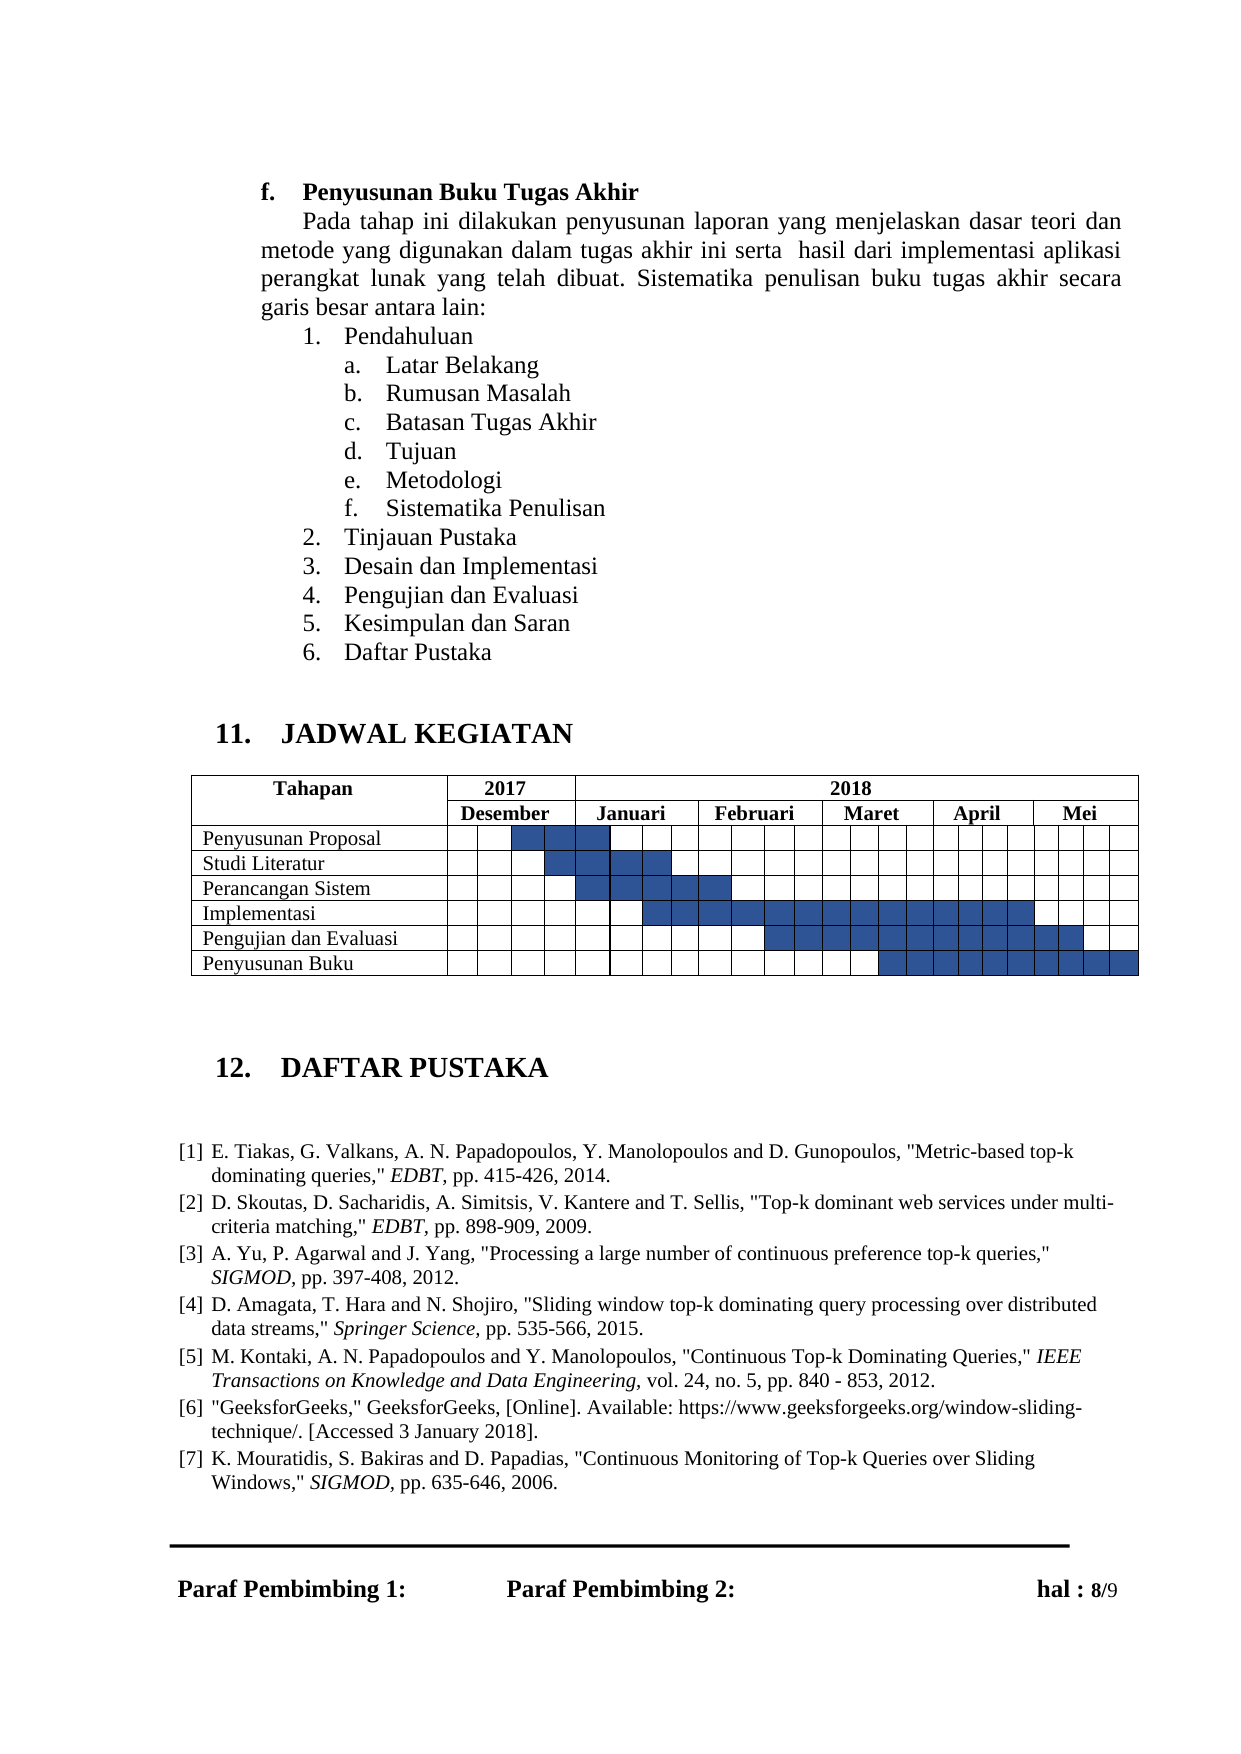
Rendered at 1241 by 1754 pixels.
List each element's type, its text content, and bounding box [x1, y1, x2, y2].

table_cell [1084, 951, 1109, 975]
table_cell [1059, 826, 1083, 850]
table_cell [1059, 926, 1083, 950]
table_cell [907, 876, 933, 900]
table_cell [795, 876, 822, 900]
table_cell [699, 851, 731, 875]
table_cell [512, 876, 544, 900]
table_cell [765, 851, 794, 875]
list Latar Belakang [344, 350, 1122, 378]
table_cell [823, 901, 850, 925]
table_header 2017 [448, 776, 575, 799]
table_cell [699, 951, 731, 975]
table_cell [643, 901, 671, 925]
table_cell Penyusunan Proposal [192, 826, 447, 850]
table_cell [699, 926, 731, 950]
list Desain dan Implementasi [302, 551, 1122, 580]
table_cell [879, 926, 906, 950]
table_cell [448, 901, 477, 925]
table_cell [699, 826, 731, 850]
table_cell [643, 826, 671, 850]
table_cell [983, 876, 1007, 900]
table_cell [732, 851, 764, 875]
table_cell [448, 951, 477, 975]
table_cell [934, 851, 958, 875]
table_cell [765, 826, 794, 850]
table_cell [851, 926, 878, 950]
table_cell [545, 901, 575, 925]
table_cell [879, 876, 906, 900]
table_cell [545, 926, 575, 950]
table_cell [732, 901, 764, 925]
table_cell [512, 926, 544, 950]
table_cell Perancangan Sistem [192, 876, 447, 900]
table_cell [851, 826, 878, 850]
table_cell April [934, 801, 1033, 825]
table_cell Maret [823, 801, 933, 825]
table_cell [732, 926, 764, 950]
table_cell [959, 901, 982, 925]
table_cell [611, 926, 642, 950]
table_cell [672, 926, 698, 950]
table_cell [765, 951, 794, 975]
table_cell [795, 826, 822, 850]
list Pada tahap ini dilakukan penyusunan laporan yang menjelaskan dasar teori dan metode yang digunakan dalam tugas akhir ini serta hasil dari implementasi aplikasi perangkat lunak yang telah dibuat. Sistematika penulisan buku tugas akhir secara garis besar antara lain: [261, 206, 1122, 321]
table_cell [1084, 926, 1109, 950]
table_cell [478, 951, 511, 975]
table_cell [823, 951, 850, 975]
table_cell [643, 851, 671, 875]
table_cell [983, 851, 1007, 875]
table_cell [983, 951, 1007, 975]
table_cell [823, 876, 850, 900]
table_cell Desember [448, 801, 575, 825]
table_cell [1035, 926, 1058, 950]
table_cell [478, 876, 511, 900]
list Tinjauan Pustaka [302, 522, 1122, 551]
table_cell [1110, 901, 1138, 925]
table_cell [959, 851, 982, 875]
table_cell [934, 876, 958, 900]
table_cell [983, 901, 1007, 925]
table_cell [448, 826, 477, 850]
table_cell [1110, 851, 1138, 875]
table_cell [851, 876, 878, 900]
table_cell [879, 951, 906, 975]
table_cell [732, 951, 764, 975]
table_cell [512, 851, 544, 875]
table_cell [907, 951, 933, 975]
table_cell [512, 826, 544, 850]
table_cell [934, 926, 958, 950]
table_cell Mei [1034, 801, 1138, 825]
table_cell [576, 876, 609, 900]
table_cell [1035, 826, 1058, 850]
table_cell [934, 826, 958, 850]
table_cell [478, 926, 511, 950]
table_cell [795, 901, 822, 925]
table_cell [1008, 851, 1034, 875]
table_cell [512, 901, 544, 925]
table_cell [448, 851, 477, 875]
table_cell [959, 951, 982, 975]
table_cell [672, 826, 698, 850]
table_cell [959, 876, 982, 900]
list Rumusan Masalah [344, 378, 1122, 407]
subtitle DAFTAR PUSTAKA [215, 1050, 1122, 1084]
table_cell [765, 901, 794, 925]
table_cell [576, 951, 609, 975]
table_cell [1008, 876, 1034, 900]
table_cell [611, 876, 642, 900]
table_cell [1035, 951, 1058, 975]
table_cell [1084, 826, 1109, 850]
table_cell [448, 876, 477, 900]
table_cell [795, 951, 822, 975]
table_cell [823, 826, 850, 850]
table_cell [1059, 851, 1083, 875]
table_cell [1110, 876, 1138, 900]
table_cell [795, 926, 822, 950]
table_cell [879, 826, 906, 850]
list Batasan Tugas Akhir [344, 407, 1122, 436]
table_cell [732, 876, 764, 900]
table_cell [611, 851, 642, 875]
table_cell [1110, 926, 1138, 950]
table_cell [765, 876, 794, 900]
table_cell [1110, 951, 1138, 975]
table_cell [672, 851, 698, 875]
table_cell [611, 951, 642, 975]
table_cell Januari [576, 801, 698, 825]
table_cell [795, 851, 822, 875]
table_header Tahapan [192, 776, 447, 825]
table_cell [1084, 851, 1109, 875]
table_cell [959, 926, 982, 950]
table_cell [478, 826, 511, 850]
table_cell [934, 951, 958, 975]
table_cell [478, 901, 511, 925]
table_cell [1035, 876, 1058, 900]
table_cell Penyusunan Buku [192, 951, 447, 975]
table_cell [1035, 901, 1058, 925]
table_cell [699, 876, 731, 900]
table_cell [1084, 876, 1109, 900]
table_cell [851, 851, 878, 875]
subtitle Penyusunan Buku Tugas Akhir [261, 177, 1122, 206]
list Pendahuluan [302, 321, 1122, 350]
table_cell [643, 951, 671, 975]
table_cell Implementasi [192, 901, 447, 925]
table_cell [1008, 901, 1034, 925]
table_cell [1084, 901, 1109, 925]
table_cell [851, 901, 878, 925]
list Kesimpulan dan Saran [302, 608, 1122, 637]
list Metodologi [344, 465, 1122, 493]
table_cell [643, 876, 671, 900]
table_cell [672, 876, 698, 900]
table_cell [851, 951, 878, 975]
table_cell [983, 826, 1007, 850]
table_cell [672, 951, 698, 975]
table_cell [448, 926, 477, 950]
table_cell [512, 951, 544, 975]
table_cell [983, 926, 1007, 950]
table_cell [576, 901, 609, 925]
table_cell [732, 826, 764, 850]
table_cell [907, 926, 933, 950]
table_cell [907, 901, 933, 925]
list Daftar Pustaka [302, 637, 1122, 666]
table_cell [907, 826, 933, 850]
table_cell [672, 901, 698, 925]
table_cell [545, 951, 575, 975]
list Sistematika Penulisan [344, 493, 1122, 522]
table_cell [823, 851, 850, 875]
table_cell [1059, 901, 1083, 925]
table_cell [1059, 876, 1083, 900]
table_cell [907, 851, 933, 875]
table_cell [959, 826, 982, 850]
table_cell [611, 901, 642, 925]
list Tujuan [344, 436, 1122, 465]
table_cell [1110, 826, 1138, 850]
table_cell [545, 826, 575, 850]
table_cell [879, 901, 906, 925]
table_cell [576, 851, 609, 875]
table_header 2018 [576, 776, 1138, 799]
table_cell [643, 926, 671, 950]
table_cell [765, 926, 794, 950]
table_cell [699, 901, 731, 925]
table_cell [934, 901, 958, 925]
table_cell Pengujian dan Evaluasi [192, 926, 447, 950]
table_cell [1008, 951, 1034, 975]
table_cell [545, 876, 575, 900]
table_cell [1008, 926, 1034, 950]
table_cell [1059, 951, 1083, 975]
subtitle JADWAL KEGIATAN [215, 716, 1122, 749]
table_cell [823, 926, 850, 950]
table_cell [576, 826, 609, 850]
table_cell [879, 851, 906, 875]
table_cell [576, 926, 609, 950]
table_cell [1035, 851, 1058, 875]
table_cell [1008, 826, 1034, 850]
table_cell [478, 851, 511, 875]
list Pengujian dan Evaluasi [302, 580, 1122, 608]
table_cell [545, 851, 575, 875]
table_cell Februari [699, 801, 822, 825]
table_cell Studi Literatur [192, 851, 447, 875]
table_cell [611, 826, 642, 850]
